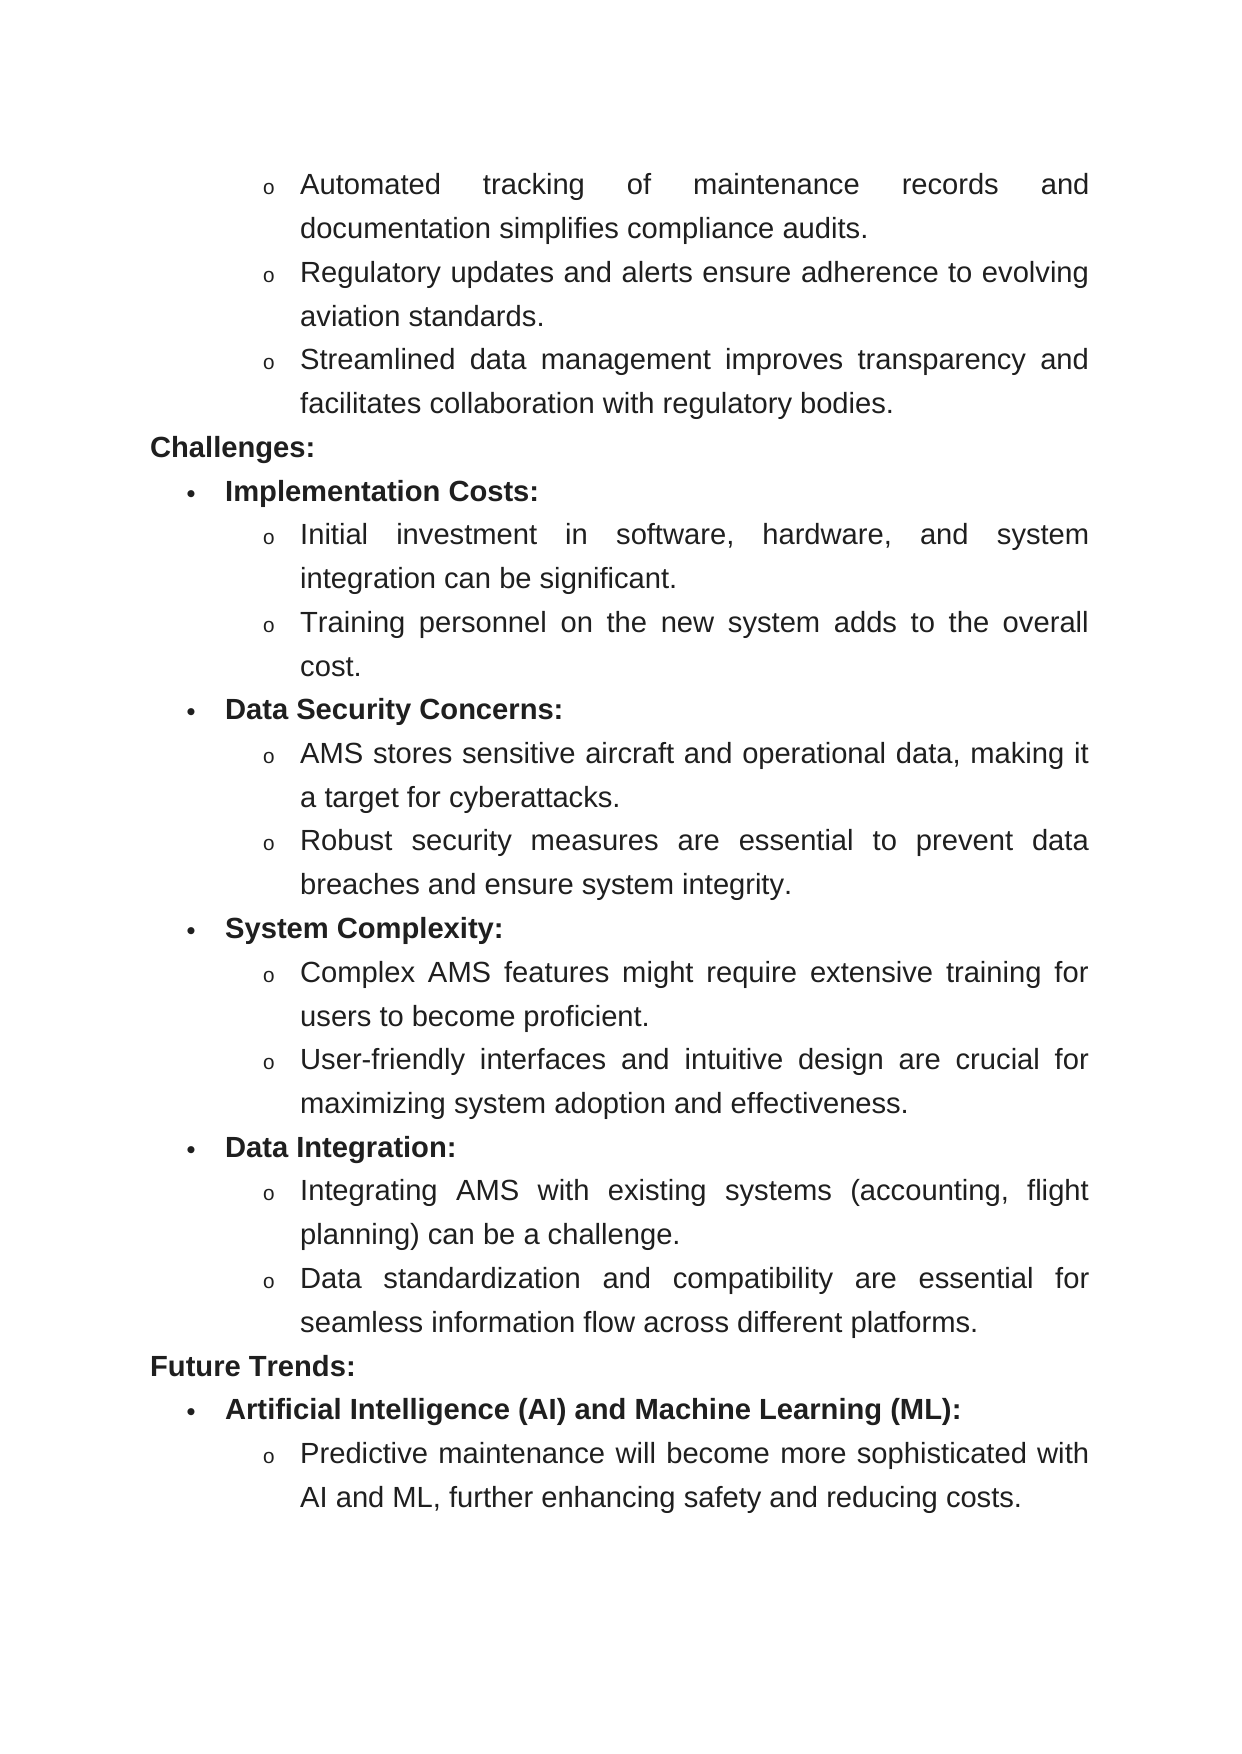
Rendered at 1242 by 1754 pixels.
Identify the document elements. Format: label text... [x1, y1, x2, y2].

list Training personnel on the new system adds to the overall cost. [262, 594, 1090, 682]
list System Complexity: [187, 901, 1090, 944]
list Complex AMS features might require extensive training for users to become proficient. [262, 944, 1090, 1032]
list Implementation Costs: [187, 463, 1090, 507]
list Data Integration: [187, 1119, 1090, 1163]
list Streamlined data management improves transparency and facilitates collaboration with regulatory bodies. [262, 332, 1090, 419]
list Data standardization and compatibility are essential for seamless information flow across different platforms. [262, 1251, 1090, 1338]
list AMS stores sensitive aircraft and operational data, making it a target for cyberattacks. [262, 726, 1090, 813]
list Predictive maintenance will become more sophisticated with AI and ML, further enhancing safety and reducing costs. [262, 1426, 1090, 1513]
list Automated tracking of maintenance records and documentation simplifies compliance audits. [262, 157, 1090, 244]
text Challenges: [150, 419, 1090, 463]
list Regulatory updates and alerts ensure adherence to evolving aviation standards. [262, 244, 1090, 332]
list Artificial Intelligence (AI) and Machine Learning (ML): [187, 1382, 1090, 1426]
text Future Trends: [150, 1338, 1090, 1382]
list Integrating AMS with existing systems (accounting, flight planning) can be a challenge. [262, 1163, 1090, 1251]
list User-friendly interfaces and intuitive design are crucial for maximizing system adoption and effectiveness. [262, 1032, 1090, 1119]
list Robust security measures are essential to prevent data breaches and ensure system integrity. [262, 813, 1090, 901]
list Data Security Concerns: [187, 682, 1090, 726]
list Initial investment in software, hardware, and system integration can be significant. [262, 507, 1090, 594]
